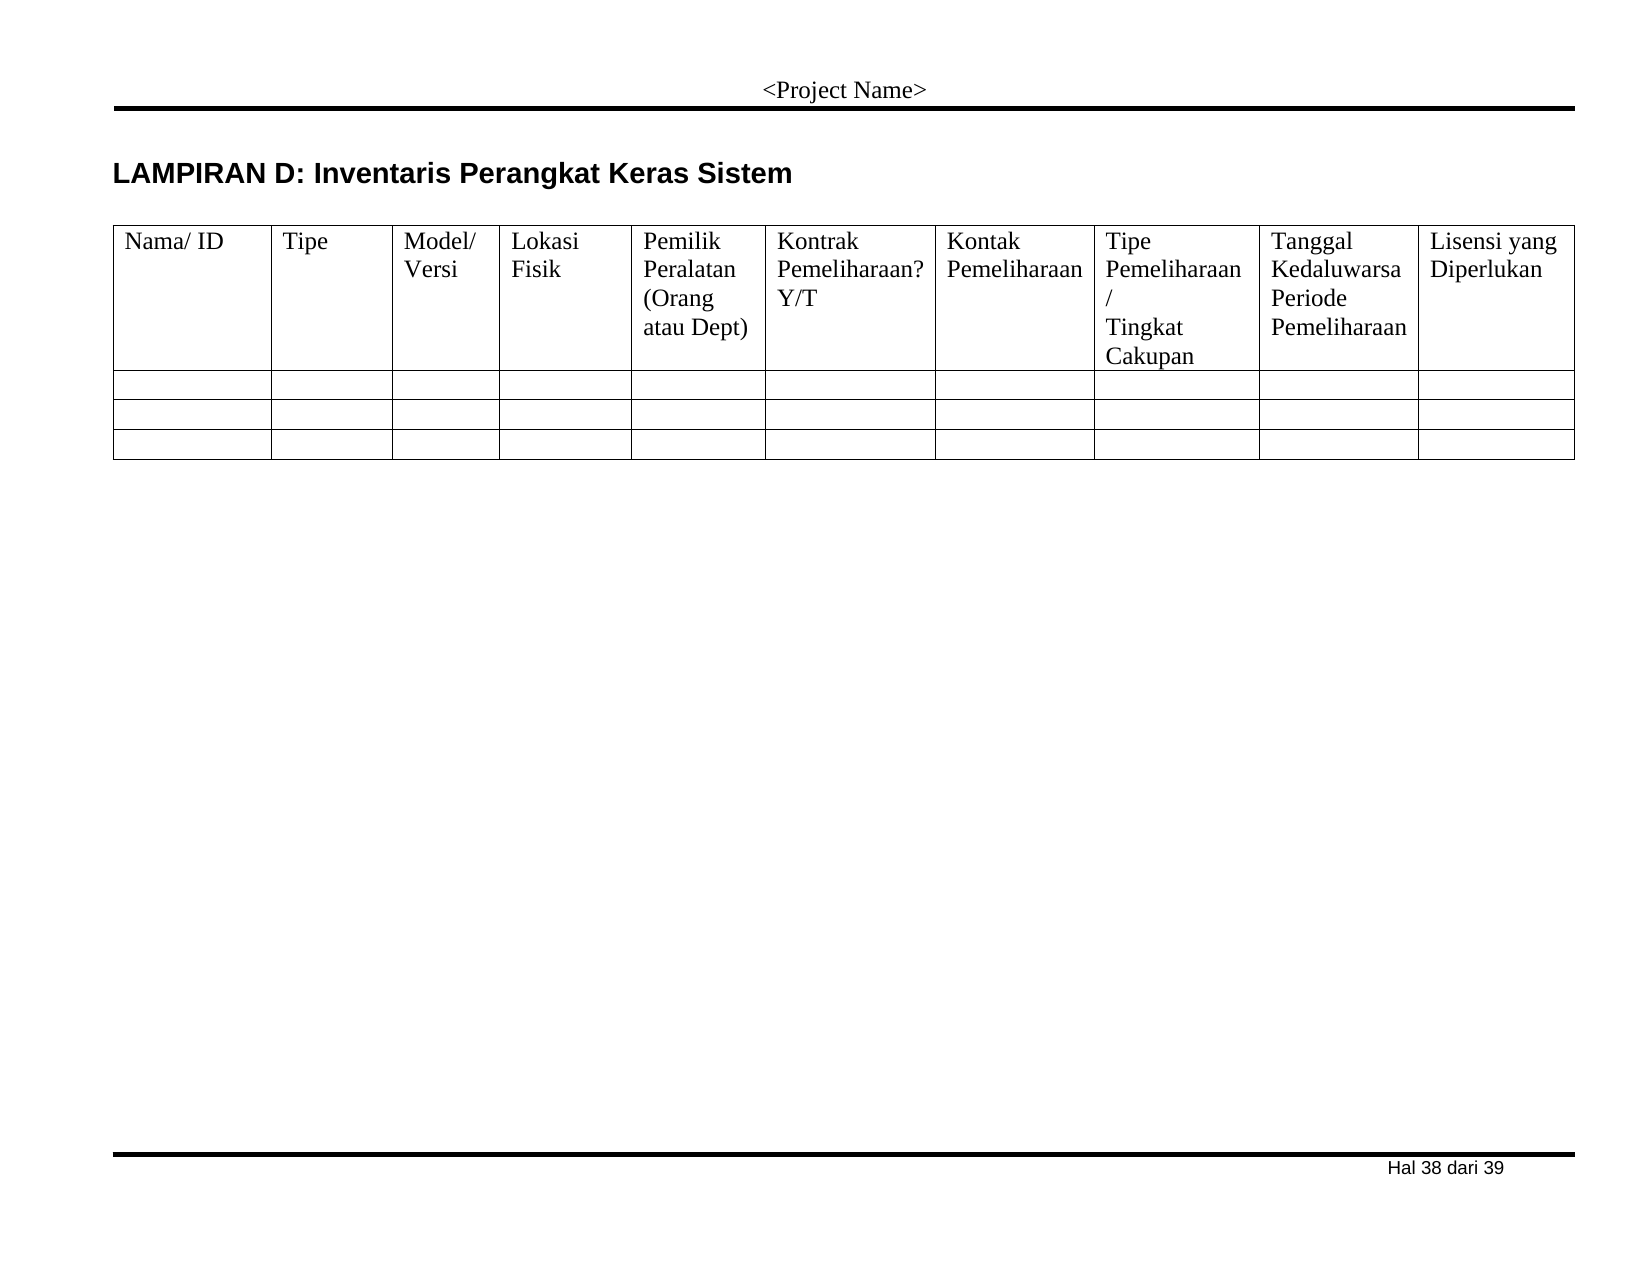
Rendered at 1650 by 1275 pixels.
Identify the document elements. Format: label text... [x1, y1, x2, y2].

table_header Lokasi Fisik [500, 226, 631, 369]
table_cell [1419, 371, 1574, 399]
table_header Model/ Versi [393, 226, 499, 369]
table_cell [1260, 430, 1418, 459]
table_cell [1419, 400, 1574, 429]
table_cell [500, 371, 631, 399]
table_cell [632, 430, 765, 459]
table_cell [114, 371, 271, 399]
table_cell [114, 430, 271, 459]
table_cell [500, 430, 631, 459]
table_header Pemilik Peralatan (Orang atau Dept) [632, 226, 765, 369]
table_cell [766, 371, 935, 399]
table_cell [1095, 430, 1259, 459]
table_cell [114, 400, 271, 429]
text LAMPIRAN D: Inventaris Perangkat Keras Sistem [112, 156, 1575, 190]
table_header Tipe [272, 226, 392, 369]
table_header Tanggal Kedaluwarsa Periode Pemeliharaan [1260, 226, 1418, 369]
table_cell [500, 400, 631, 429]
table_cell [632, 371, 765, 399]
table_cell [1419, 430, 1574, 459]
table_header Nama/ ID [114, 226, 271, 369]
table_cell [272, 400, 392, 429]
table_cell [393, 430, 499, 459]
table_cell [936, 430, 1094, 459]
table_cell [393, 371, 499, 399]
table_cell [766, 400, 935, 429]
table_header Tipe Pemeliharaan/ Tingkat Cakupan [1095, 226, 1259, 369]
table_cell [1260, 371, 1418, 399]
table_header Lisensi yang Diperlukan [1419, 226, 1574, 369]
table_cell [272, 430, 392, 459]
table_cell [936, 400, 1094, 429]
table_cell [766, 430, 935, 459]
table_cell [1095, 400, 1259, 429]
table_cell [1260, 400, 1418, 429]
table_cell [632, 400, 765, 429]
table_cell [1095, 371, 1259, 399]
table_header Kontrak Pemeliharaan? Y/T [766, 226, 935, 369]
table_cell [393, 400, 499, 429]
table_header Kontak Pemeliharaan [936, 226, 1094, 369]
table_cell [936, 371, 1094, 399]
table_cell [272, 371, 392, 399]
